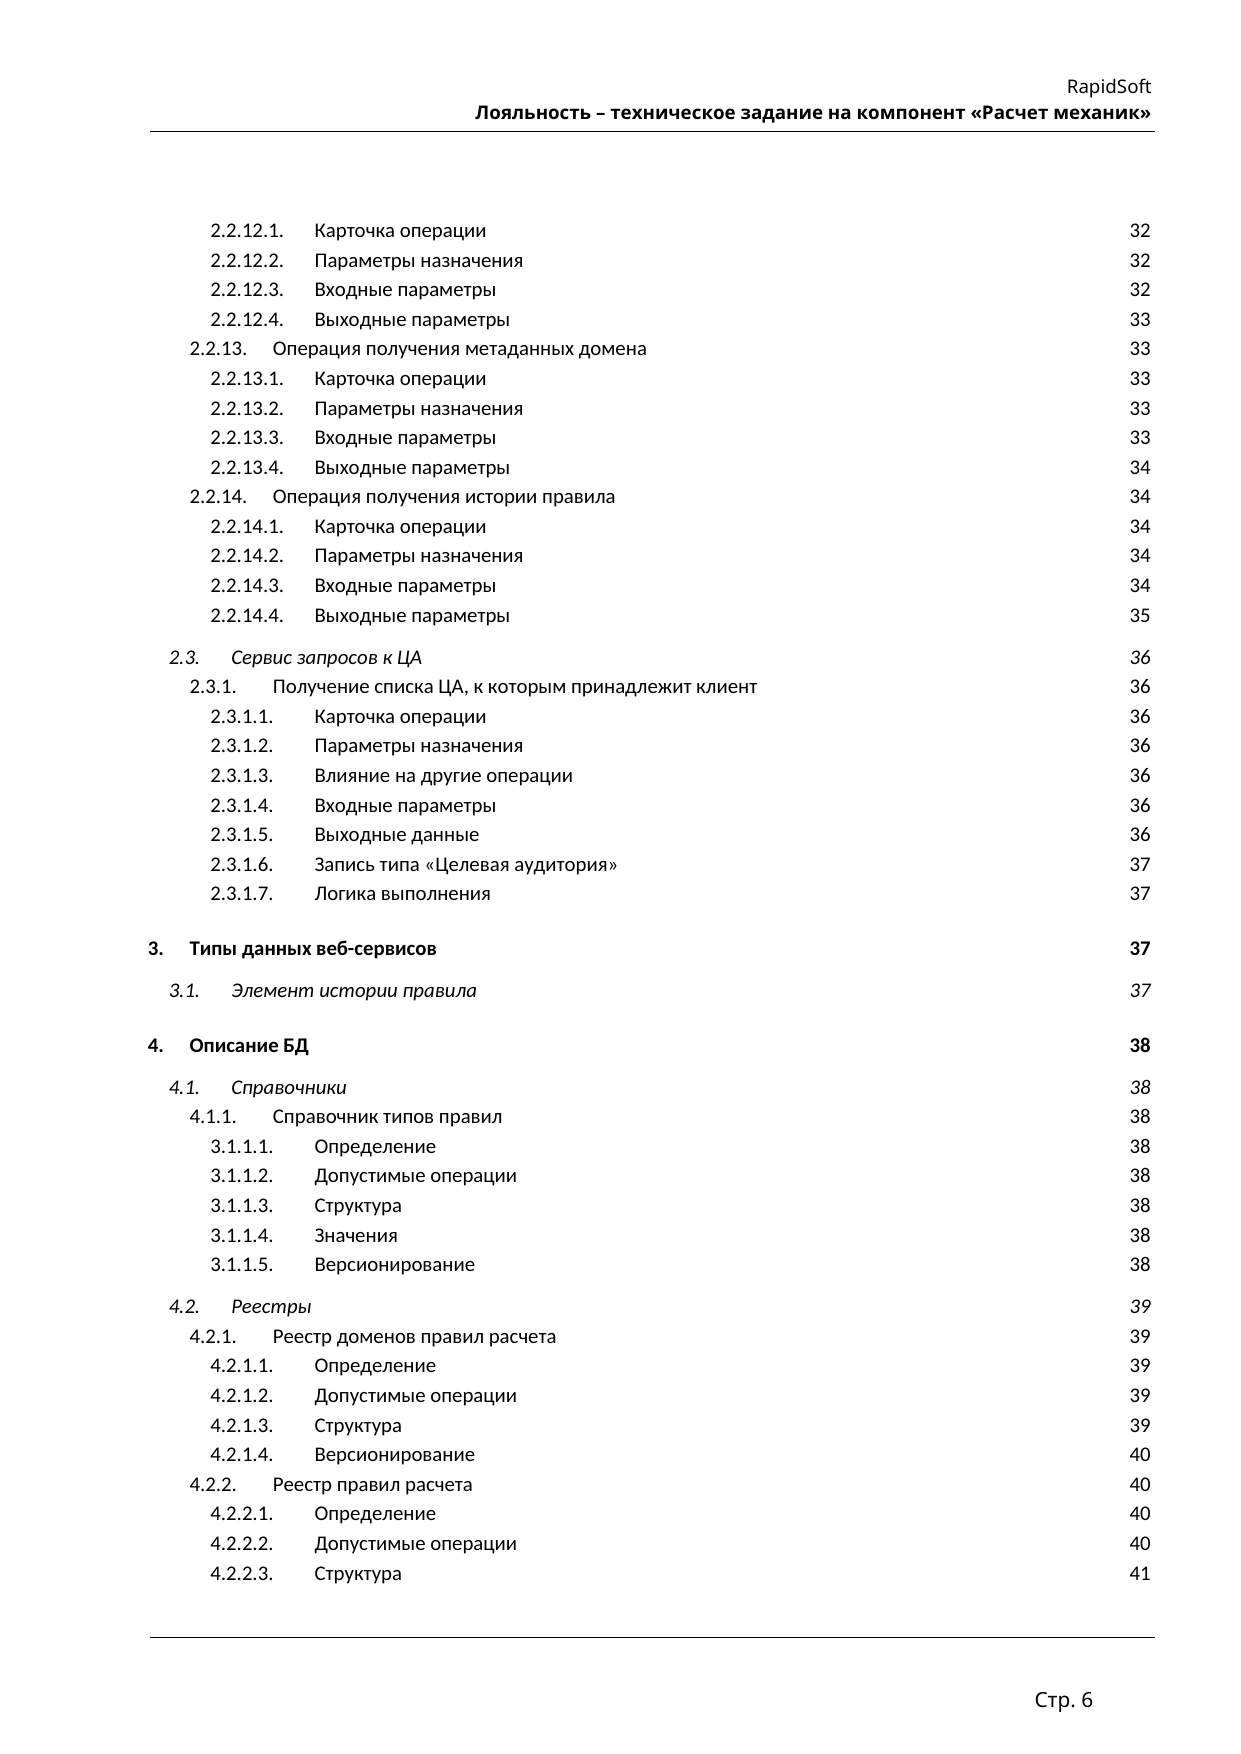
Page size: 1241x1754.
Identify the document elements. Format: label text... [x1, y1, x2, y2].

text 3. Типы данных веб-сервисов 37 [148, 935, 1152, 961]
text 2.2.13.1. Карточка операции 33 [210, 365, 1152, 391]
text 2.2.12.4. Выходные параметры 33 [210, 306, 1152, 331]
text 3.1.1.1. Определение 38 [210, 1133, 1152, 1158]
text 2.3.1.6. Запись типа «Целевая аудитория» 37 [210, 851, 1152, 876]
text 3.1.1.3. Структура 38 [210, 1192, 1152, 1218]
text 2.3.1.4. Входные параметры 36 [210, 792, 1152, 817]
text 2.2.13. Операция получения метаданных домена 33 [189, 336, 1152, 361]
text 2.3. Сервис запросов к ЦА 36 [168, 644, 1152, 669]
text 4.2.2. Реестр правил расчета 40 [189, 1471, 1152, 1496]
text 4. Описание БД 38 [148, 1032, 1152, 1057]
text 2.3.1.7. Логика выполнения 37 [210, 881, 1152, 906]
text 4.2.1. Реестр доменов правил расчета 39 [189, 1323, 1152, 1348]
text 2.3.1.3. Влияние на другие операции 36 [210, 762, 1152, 788]
text 2.2.12.1. Карточка операции 32 [210, 217, 1152, 243]
text 2.2.14.1. Карточка операции 34 [210, 513, 1152, 538]
text 2.2.14.2. Параметры назначения 34 [210, 543, 1152, 568]
text 4.2.2.2. Допустимые операции 40 [210, 1530, 1152, 1556]
text 2.2.14. Операция получения истории правила 34 [189, 483, 1152, 509]
text 4.2.1.1. Определение 39 [210, 1353, 1152, 1378]
text 4.2.1.2. Допустимые операции 39 [210, 1382, 1152, 1408]
text 2.3.1.1. Карточка операции 36 [210, 703, 1152, 728]
text 2.3.1.2. Параметры назначения 36 [210, 733, 1152, 758]
text 2.2.12.2. Параметры назначения 32 [210, 247, 1152, 272]
text 4.2.1.3. Структура 39 [210, 1412, 1152, 1437]
text 3.1.1.2. Допустимые операции 38 [210, 1163, 1152, 1188]
text 4.2.2.1. Определение 40 [210, 1501, 1152, 1526]
text 2.2.13.4. Выходные параметры 34 [210, 454, 1152, 479]
text 2.2.14.3. Входные параметры 34 [210, 572, 1152, 598]
text 2.3.1.5. Выходные данные 36 [210, 821, 1152, 847]
text 3.1.1.4. Значения 38 [210, 1222, 1152, 1247]
text 2.2.12.3. Входные параметры 32 [210, 276, 1152, 302]
text 2.2.13.3. Входные параметры 33 [210, 424, 1152, 450]
text 3.1. Элемент истории правила 37 [168, 977, 1152, 1003]
text 2.2.14.4. Выходные параметры 35 [210, 602, 1152, 627]
text 2.3.1. Получение списка ЦА, к которым принадлежит клиент 36 [189, 673, 1152, 699]
text 2.2.13.2. Параметры назначения 33 [210, 395, 1152, 420]
text 4.1. Справочники 38 [168, 1074, 1152, 1099]
text 4.2. Реестры 39 [168, 1293, 1152, 1319]
text 4.2.1.4. Версионирование 40 [210, 1441, 1152, 1467]
text 4.2.2.3. Структура 41 [210, 1560, 1152, 1585]
text 4.1.1. Справочник типов правил 38 [189, 1103, 1152, 1129]
text 3.1.1.5. Версионирование 38 [210, 1251, 1152, 1277]
